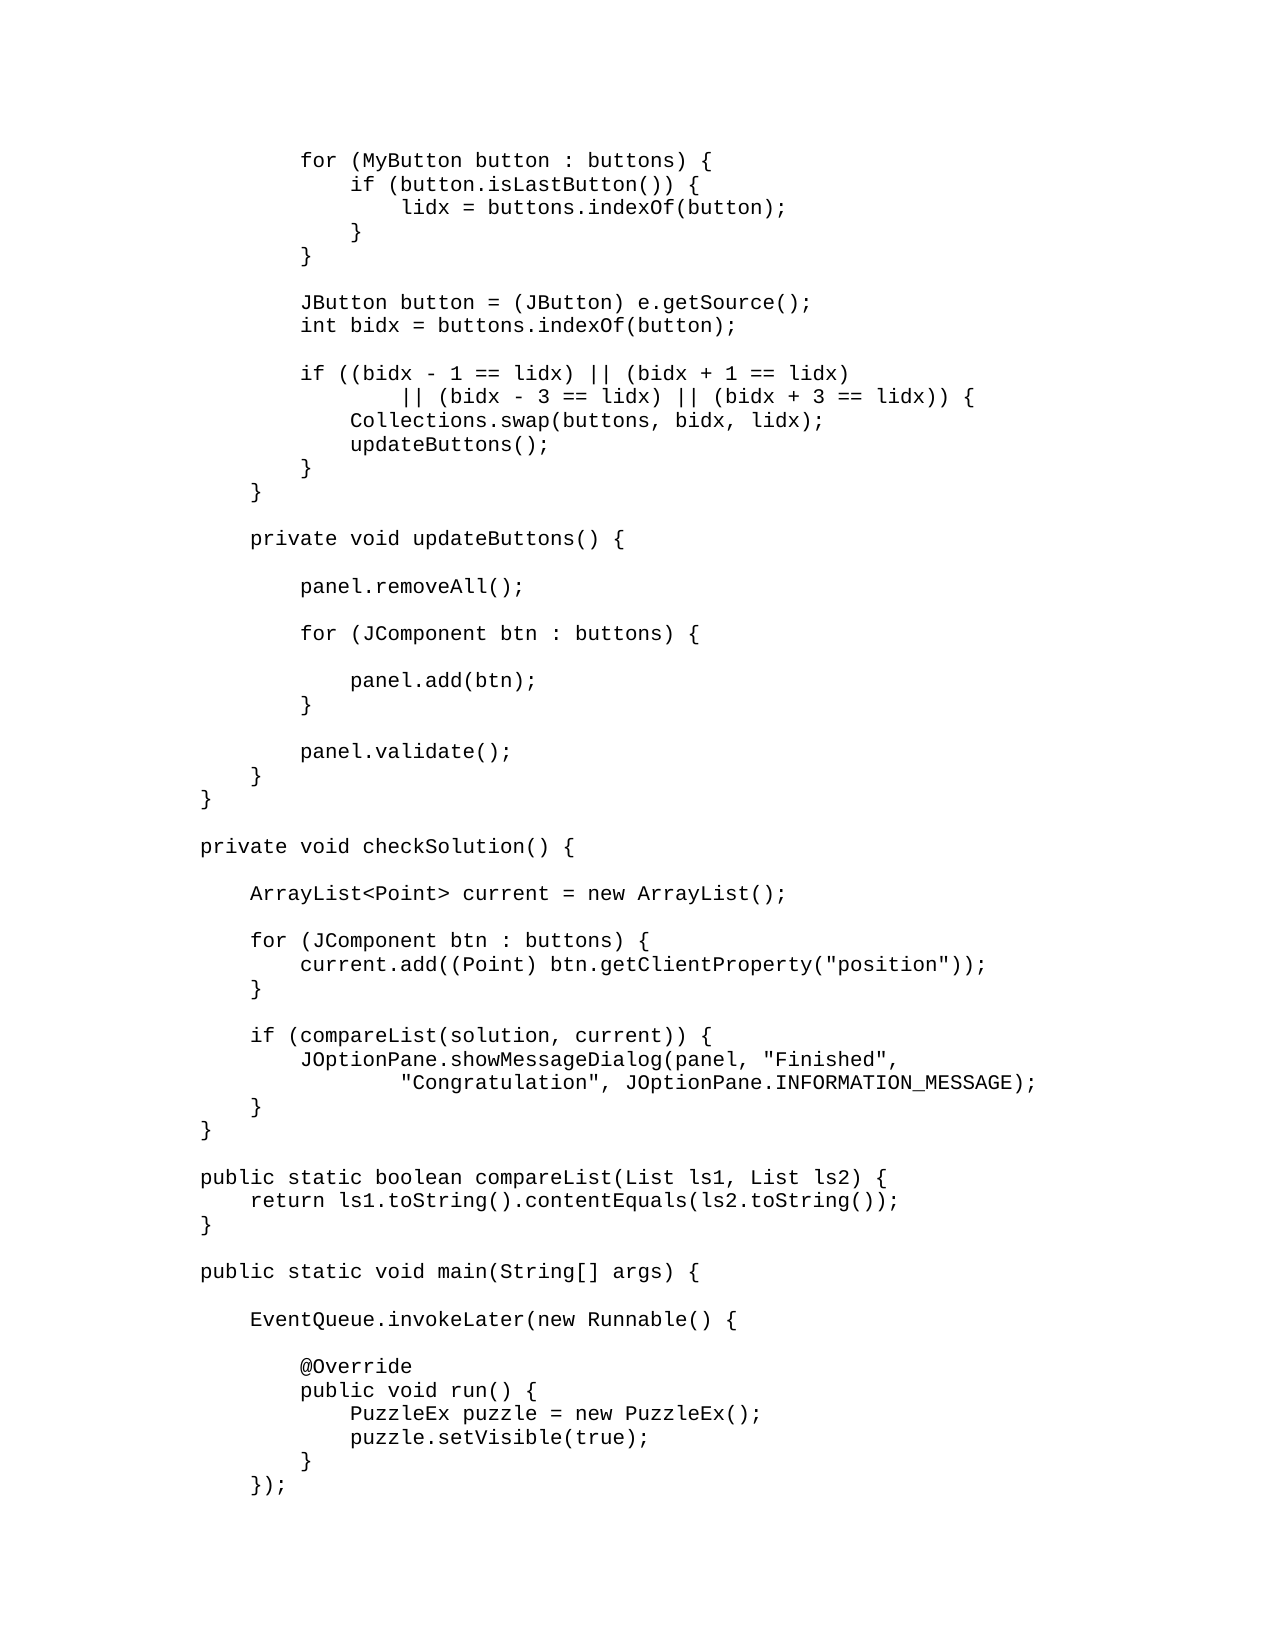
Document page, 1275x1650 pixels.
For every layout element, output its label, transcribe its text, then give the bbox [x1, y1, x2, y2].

text public void run() { [150, 1379, 1125, 1403]
text } [150, 1096, 1125, 1119]
text return ls1.toString().contentEquals(ls2.toString()); [150, 1190, 1125, 1214]
text public static void main(String[] args) { [150, 1261, 1125, 1285]
text || (bidx - 3 == lidx) || (bidx + 3 == lidx)) { [150, 386, 1125, 410]
text } [150, 1451, 1125, 1474]
text lidx = buttons.indexOf(button); [150, 197, 1125, 221]
text panel.validate(); [150, 741, 1125, 765]
text } [150, 1119, 1125, 1143]
text }); [150, 1474, 1125, 1498]
text @Override [150, 1356, 1125, 1379]
text } [150, 221, 1125, 244]
text } [150, 788, 1125, 812]
text } [150, 765, 1125, 788]
text ArrayList<Point> current = new ArrayList(); [150, 883, 1125, 907]
text for (MyButton button : buttons) { [150, 150, 1125, 174]
text JButton button = (JButton) e.getSource(); [150, 292, 1125, 316]
text updateButtons(); [150, 434, 1125, 457]
text private void updateButtons() { [150, 528, 1125, 552]
text } [150, 694, 1125, 717]
text EventQueue.invokeLater(new Runnable() { [150, 1309, 1125, 1332]
text current.add((Point) btn.getClientProperty("position")); [150, 954, 1125, 978]
text PuzzleEx puzzle = new PuzzleEx(); [150, 1403, 1125, 1427]
text for (JComponent btn : buttons) { [150, 930, 1125, 954]
text } [150, 244, 1125, 268]
text } [150, 1214, 1125, 1238]
text puzzle.setVisible(true); [150, 1427, 1125, 1451]
text if (button.isLastButton()) { [150, 174, 1125, 197]
text private void checkSolution() { [150, 836, 1125, 859]
text } [150, 457, 1125, 481]
text "Congratulation", JOptionPane.INFORMATION_MESSAGE); [150, 1072, 1125, 1096]
text Collections.swap(buttons, bidx, lidx); [150, 410, 1125, 434]
text public static boolean compareList(List ls1, List ls2) { [150, 1167, 1125, 1190]
text if ((bidx - 1 == lidx) || (bidx + 1 == lidx) [150, 363, 1125, 386]
text } [150, 978, 1125, 1001]
text int bidx = buttons.indexOf(button); [150, 316, 1125, 339]
text } [150, 481, 1125, 505]
text if (compareList(solution, current)) { [150, 1025, 1125, 1048]
text for (JComponent btn : buttons) { [150, 623, 1125, 647]
text JOptionPane.showMessageDialog(panel, "Finished", [150, 1048, 1125, 1072]
text panel.add(btn); [150, 670, 1125, 694]
text panel.removeAll(); [150, 576, 1125, 599]
